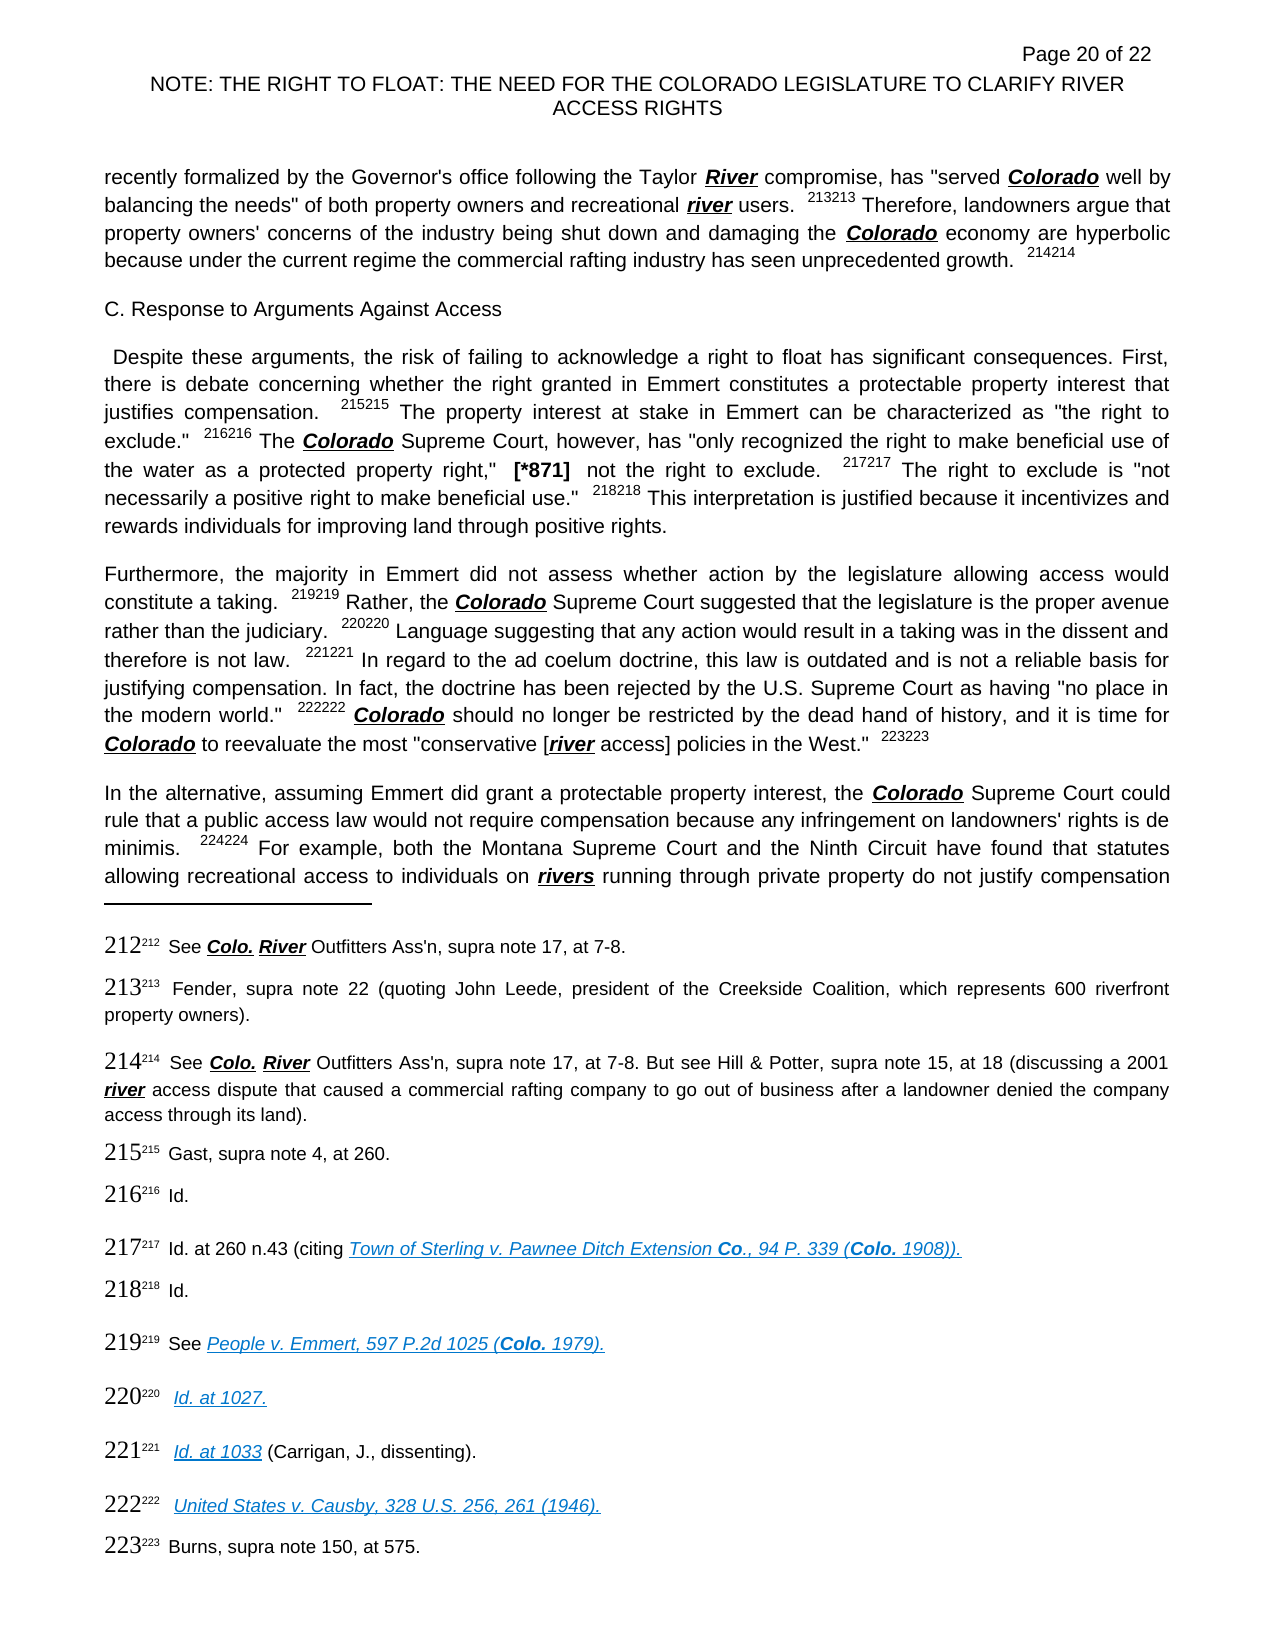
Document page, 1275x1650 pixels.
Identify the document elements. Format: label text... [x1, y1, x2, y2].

text Despite these arguments, the risk of failing to acknowledge a right to float has significant consequences. First, there is debate concerning whether the right granted in Emmert constitutes a protectable property interest that justifies compensation. 215 The property interest at stake in Emmert can be characterized as "the right to exclude." 216 The Colorado Supreme Court, however, has "only recognized the right to make beneficial use of the water as a protected property right," [*871] not the right to exclude. 217 The right to exclude is "not necessarily a positive right to make beneficial use." 218 This interpretation is justified because it incentivizes and rewards individuals for improving land through positive rights. [104, 342, 1171, 538]
text C. Response to Arguments Against Access [104, 294, 1171, 321]
text In the alternative, assuming Emmert did grant a protectable property interest, the Colorado Supreme Court could rule that a public access law would not require compensation because any infringement on landowners' rights is de minimis. 224 For example, both the Montana Supreme Court and the Ninth Circuit have found that statutes allowing recreational access to individuals on rivers running through private property do not justify compensation because the imposition on the property right at stake is de minimis when individuals merely float through a landowner's property. 225 Public policy supports this conclusion because "mere[] … fleeting, non-consumptive use of the quality of buoyancy inherent in the water" should not amount to a compensable taking. 226 For example, where floaters only pass over a [*872] landowner's property, without touching the banks or streambed, and are mindful of the property owner's rights, the nuisance value is minimal. 227 [104, 778, 1171, 888]
text Furthermore, the majority in Emmert did not assess whether action by the legislature allowing access would constitute a taking. 219 Rather, the Colorado Supreme Court suggested that the legislature is the proper avenue rather than the judiciary. 220 Language suggesting that any action would result in a taking was in the dissent and therefore is not law. 221 In regard to the ad coelum doctrine, this law is outdated and is not a reliable basis for justifying compensation. In fact, the doctrine has been rejected by the U.S. Supreme Court as having "no place in the modern world." 222 Colorado should no longer be restricted by the dead hand of history, and it is time for Colorado to reevaluate the most "conservative [river access] policies in the West." 223 [104, 559, 1171, 757]
text Landowners also point to the rafting industry's post-Emmert success as a sign that fears of a shutdown are overstated. 212 Additionally, legislative action is unnecessary because the system of case-by-case mediation, recently formalized by the Governor's office following the Taylor River compromise, has "served Colorado well by balancing the needs" of both property owners and recreational river users. 213 Therefore, landowners argue that property owners' concerns of the industry being shut down and damaging the Colorado economy are hyperbolic because under the current regime the commercial rafting industry has seen unprecedented growth. 214 [104, 161, 1171, 273]
